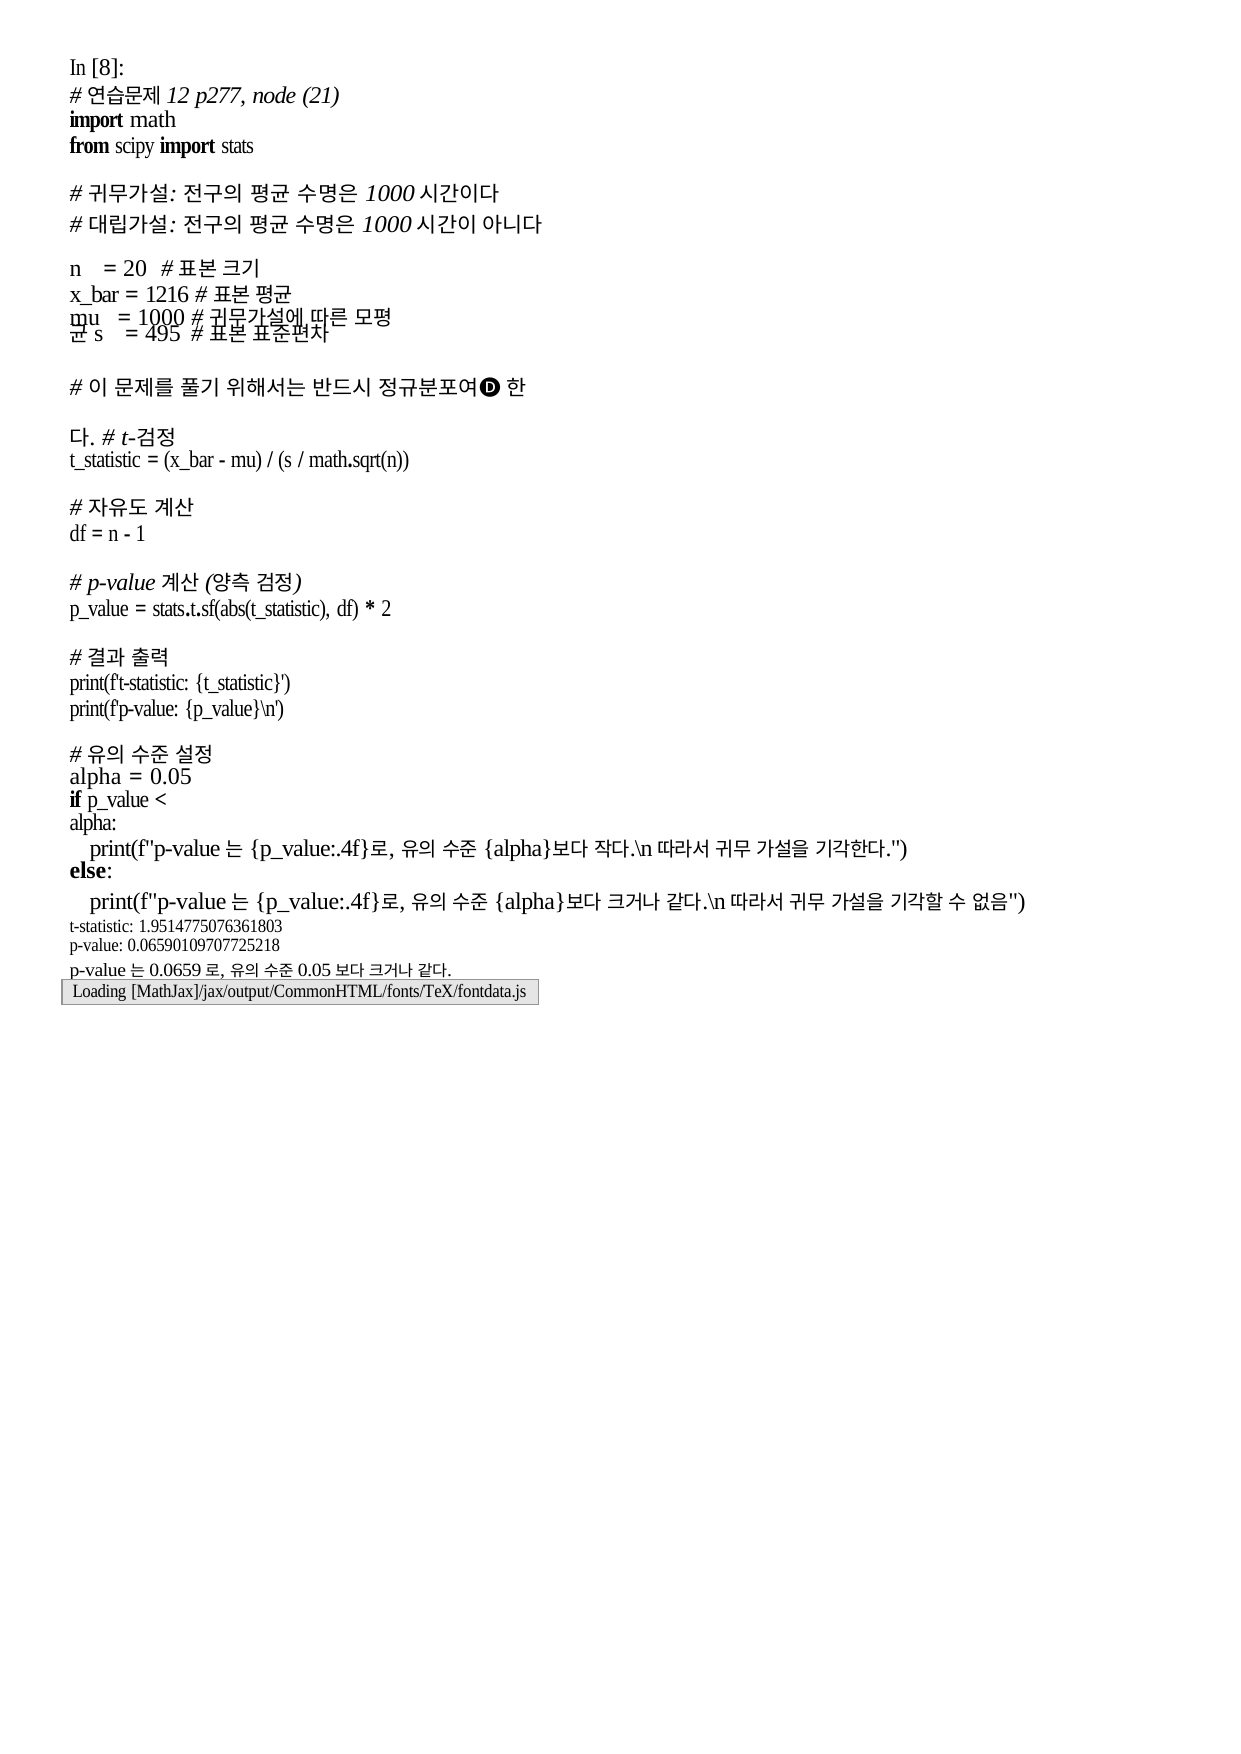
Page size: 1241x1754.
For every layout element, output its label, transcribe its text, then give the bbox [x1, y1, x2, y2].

text print(f'p-value: {p_value}\n') [69, 695, 1190, 721]
text print(f't-statistic: {t_statistic}') [69, 673, 1190, 695]
text # 자유도 계산 [69, 489, 1190, 522]
text t_statistic = (x_bar - mu) / (s / math.sqrt(n)) [69, 451, 1190, 471]
text df = n - 1 [69, 522, 1190, 546]
text import math [69, 110, 1190, 132]
text print(f"p-value는 {p_value:.4f}로, 유의 수준 {alpha}보다 크거나 같다.\n따라서 귀무 가설을 기각할 수 없음") [89, 883, 1190, 916]
text # 결과 출력 [69, 639, 1190, 673]
subtitle else: [69, 862, 1190, 883]
text mu = 1000 # 귀무가설에 따른 모평균 s = 495 # 표본 표준편차 [69, 310, 399, 348]
text x_bar = 1216 # 표본 평균 [69, 282, 1190, 307]
text # 귀무가설: 전구의 평균 수명은 1000시간이다 [69, 176, 1190, 207]
text t-statistic: 1.9514775076361803 [69, 916, 1190, 937]
text # 이 문제를 풀기 위해서는 반드시 정규분포여🅓 한다. # t-검정 [69, 351, 541, 451]
text # p-value 계산 (양측 검정) [69, 564, 1190, 598]
text from scipy import stats [69, 132, 1190, 158]
text p-value: 0.06590109707725218 [69, 937, 1190, 955]
text print(f"p-value는 {p_value:.4f}로, 유의 수준 {alpha}보다 작다.\n따라서 귀무 가설을 기각한다.") [89, 835, 1190, 862]
text n = 20 # 표본 크기 [69, 251, 1190, 282]
text p-value는 0.0659로, 유의 수준 0.05보다 크거나 같다. [69, 955, 1190, 981]
text # 연습문제 12 p277, node (21) [69, 80, 1190, 110]
text # 대립가설: 전구의 평균 수명은 1000시간이 아니다 [69, 207, 1190, 238]
text # 유의 수준 설정 alpha = 0.05 if p_value < alpha: [69, 744, 215, 835]
text In [8]: [69, 56, 1190, 80]
text p_value = stats.t.sf(abs(t_statistic), df) * 2 [69, 598, 1190, 621]
